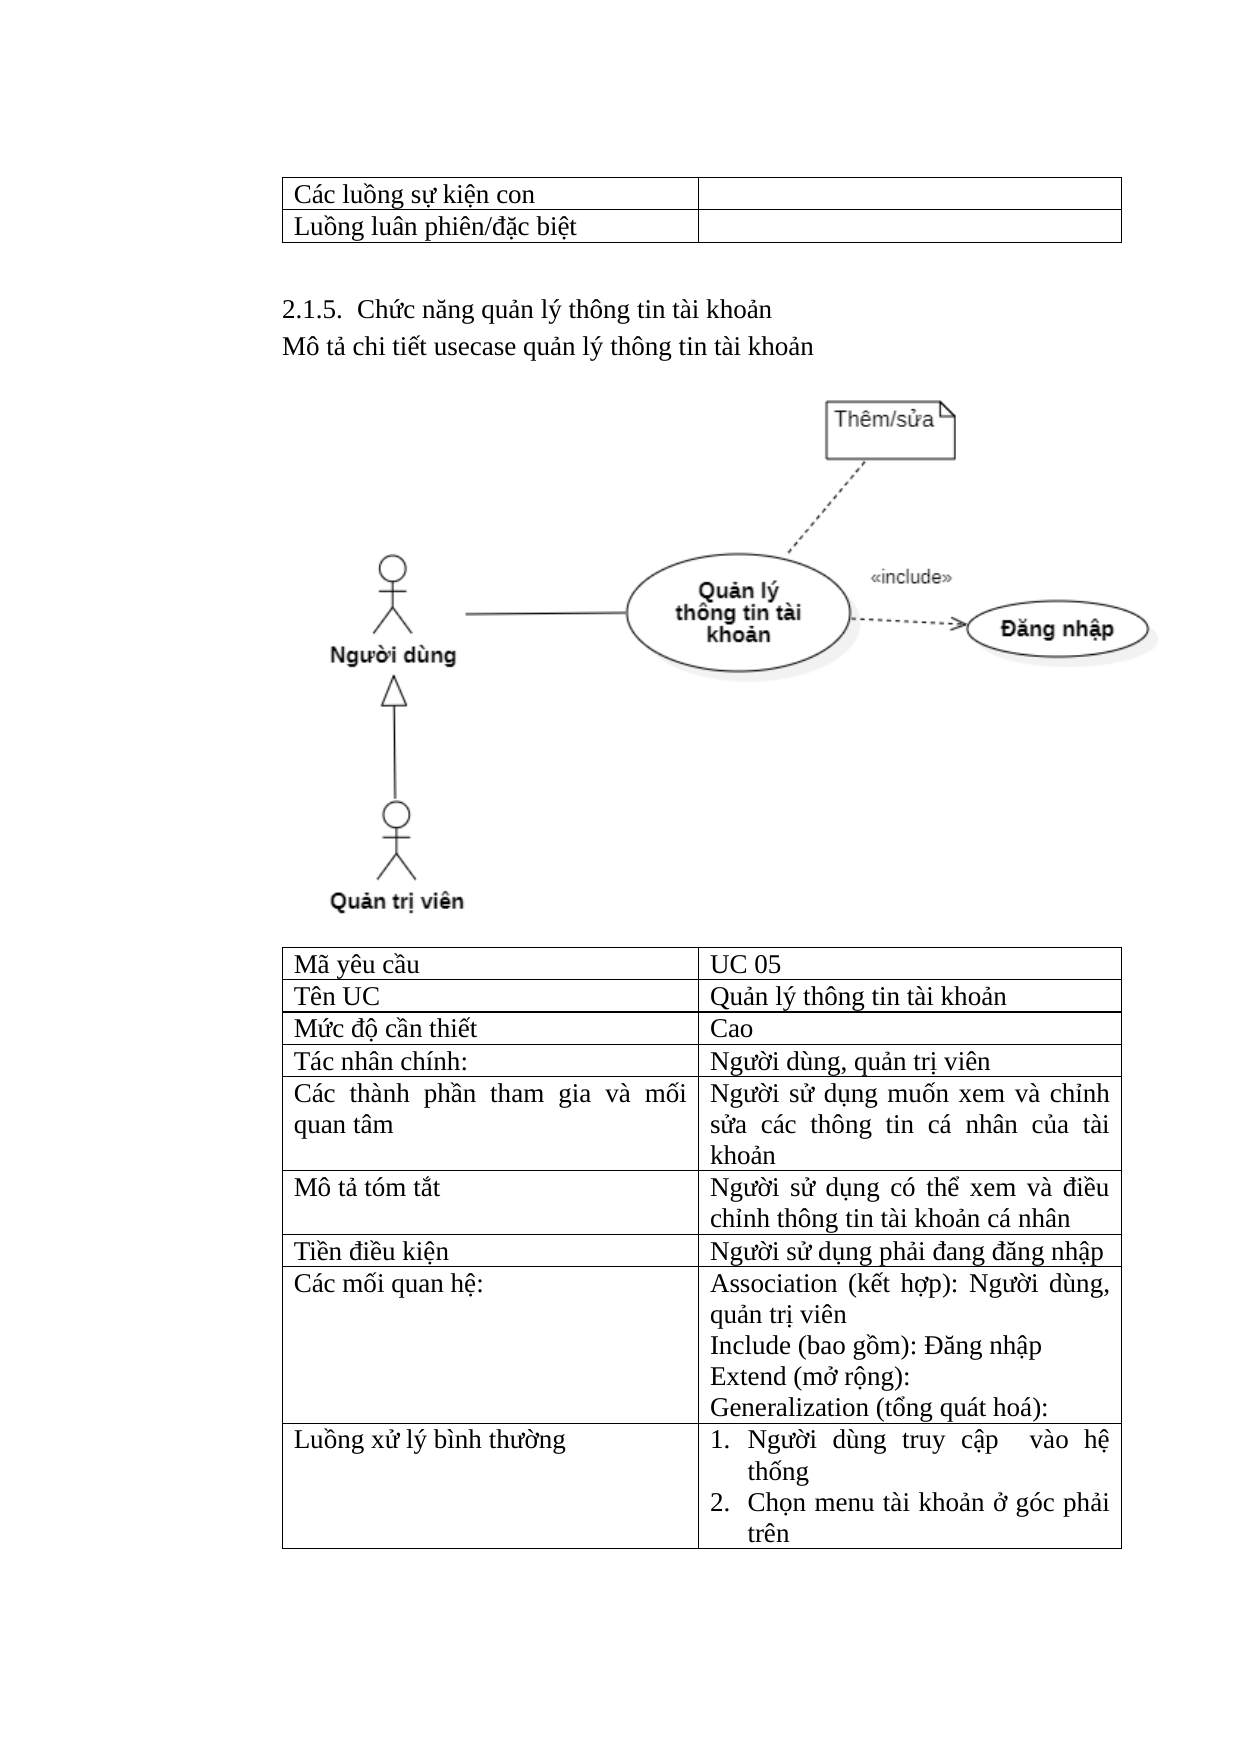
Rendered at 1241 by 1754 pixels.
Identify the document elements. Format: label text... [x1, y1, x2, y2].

table_cell Association (kết hợp): Người dùng, quản trị viên Include (bao gồm): Đăng nhập Extend (mở rộng): Generalization (tổng quát hoá): [699, 1267, 1121, 1423]
table_cell Tiền điều kiện [283, 1235, 698, 1266]
text Mô tả chi tiết usecase quản lý thông tin tài khoản [282, 330, 1122, 361]
table_cell Tác nhân chính: [283, 1045, 698, 1076]
table_cell Quản lý thông tin tài khoản [699, 980, 1121, 1011]
picture [281, 380, 1198, 928]
table_cell Người sử dụng phải đang đăng nhập [699, 1235, 1121, 1266]
table_cell Mô tả tóm tắt [283, 1171, 698, 1234]
table_cell [699, 210, 1121, 242]
table_cell Người sử dụng có thể xem và điều chỉnh thông tin tài khoản cá nhân [699, 1171, 1121, 1234]
table_cell Cao [699, 1013, 1121, 1044]
table_cell Các mối quan hệ: [283, 1267, 698, 1423]
table_cell Luồng luân phiên/đặc biệt [283, 210, 698, 242]
table_cell Các thành phần tham gia và mối quan tâm [283, 1077, 698, 1170]
table_header UC 05 [699, 948, 1121, 979]
table_cell [699, 178, 1121, 209]
table_cell Người dùng, quản trị viên [699, 1045, 1121, 1076]
table_cell Người dùng truy cập vào hệ thống Chọn menu tài khoản ở góc phải trên Chọn “Thông tin tài khoản” Thông tin cá nhân của tài khoản sẽ được hiển thị [699, 1424, 1121, 1548]
table_cell Mức độ cần thiết [283, 1013, 698, 1044]
table_cell Các luồng sự kiện con [283, 178, 698, 209]
table_cell Luồng xử lý bình thường [283, 1424, 698, 1548]
table_header Mã yêu cầu [283, 948, 698, 979]
table_cell Tên UC [283, 980, 698, 1011]
subtitle Chức năng quản lý thông tin tài khoản [282, 293, 1122, 324]
table_cell Người sử dụng muốn xem và chỉnh sửa các thông tin cá nhân của tài khoản [699, 1077, 1121, 1170]
